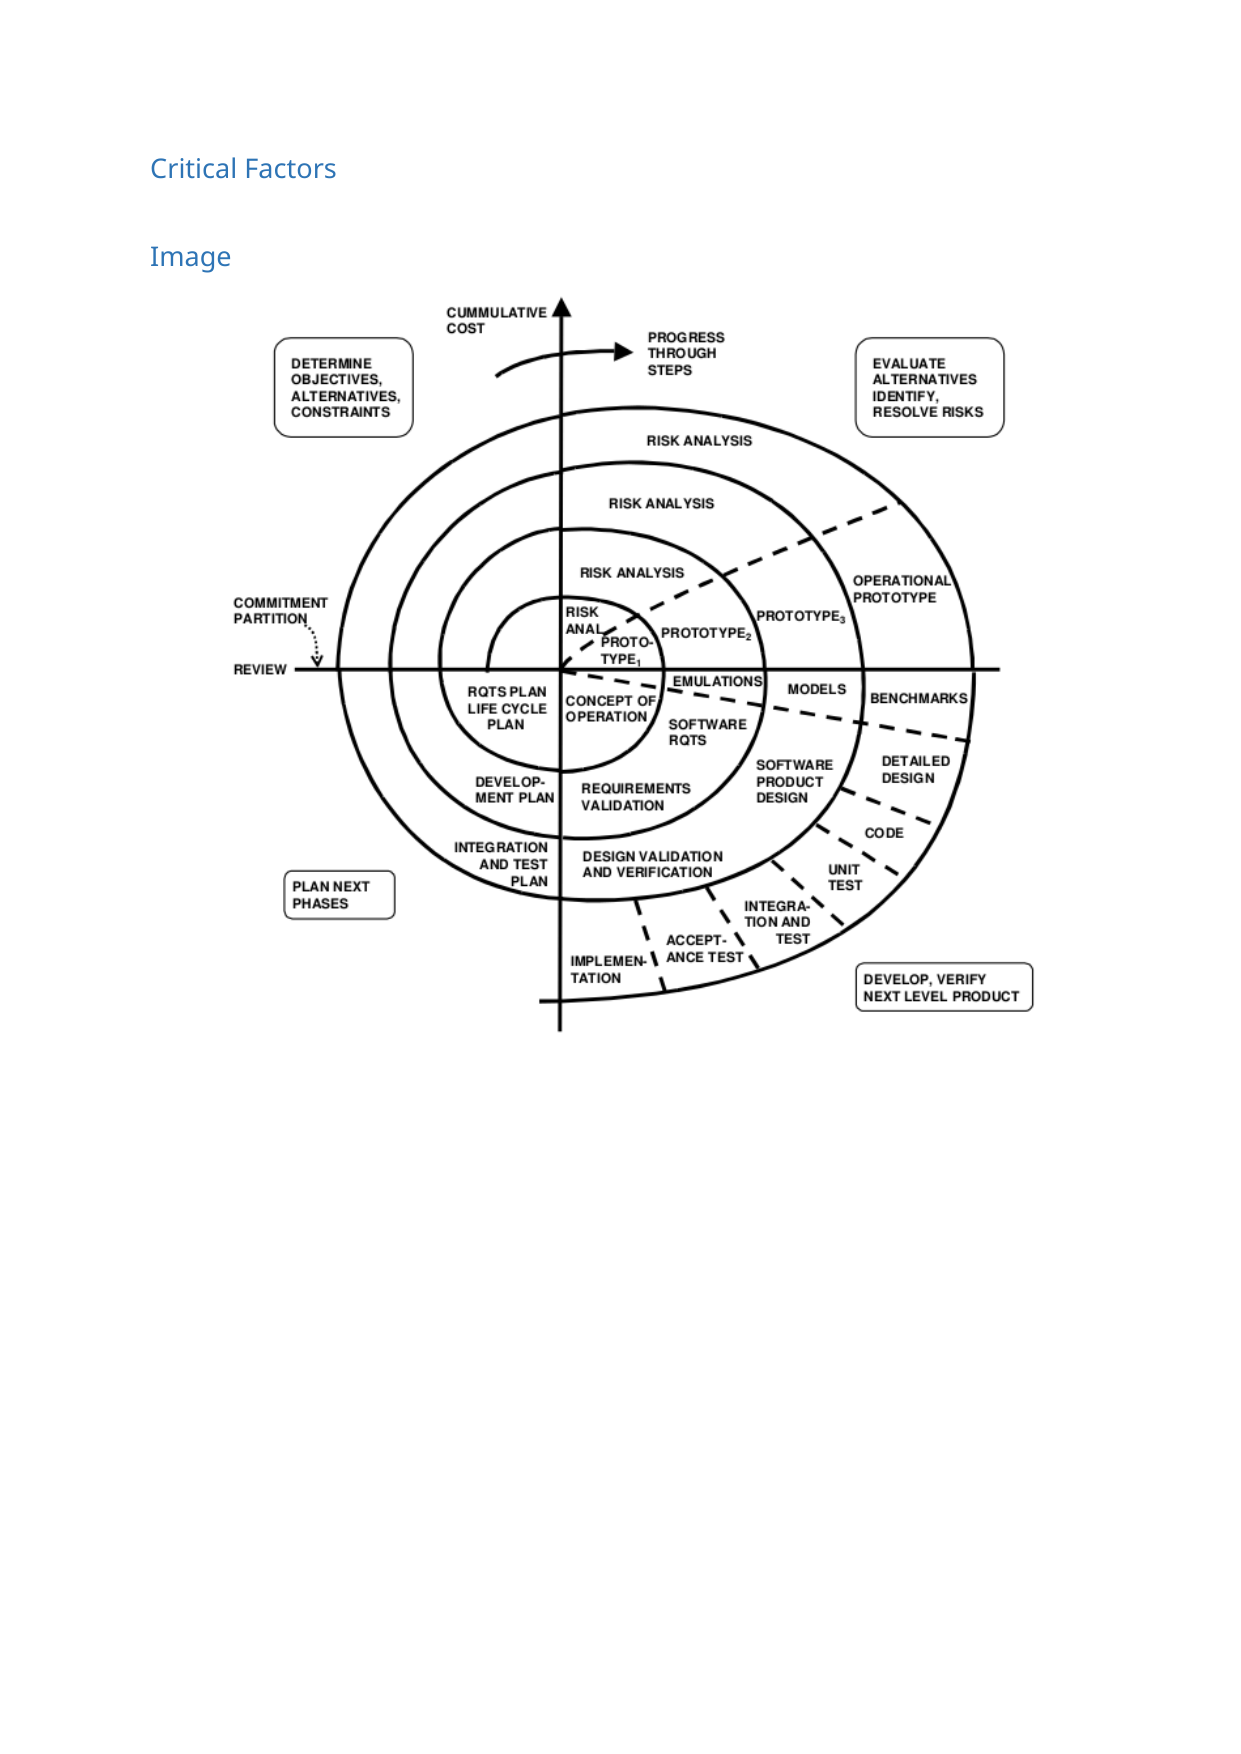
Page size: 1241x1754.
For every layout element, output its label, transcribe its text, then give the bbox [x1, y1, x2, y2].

subtitle Image [150, 238, 1090, 275]
subtitle Critical Factors [150, 150, 1090, 187]
picture [150, 281, 1091, 1038]
